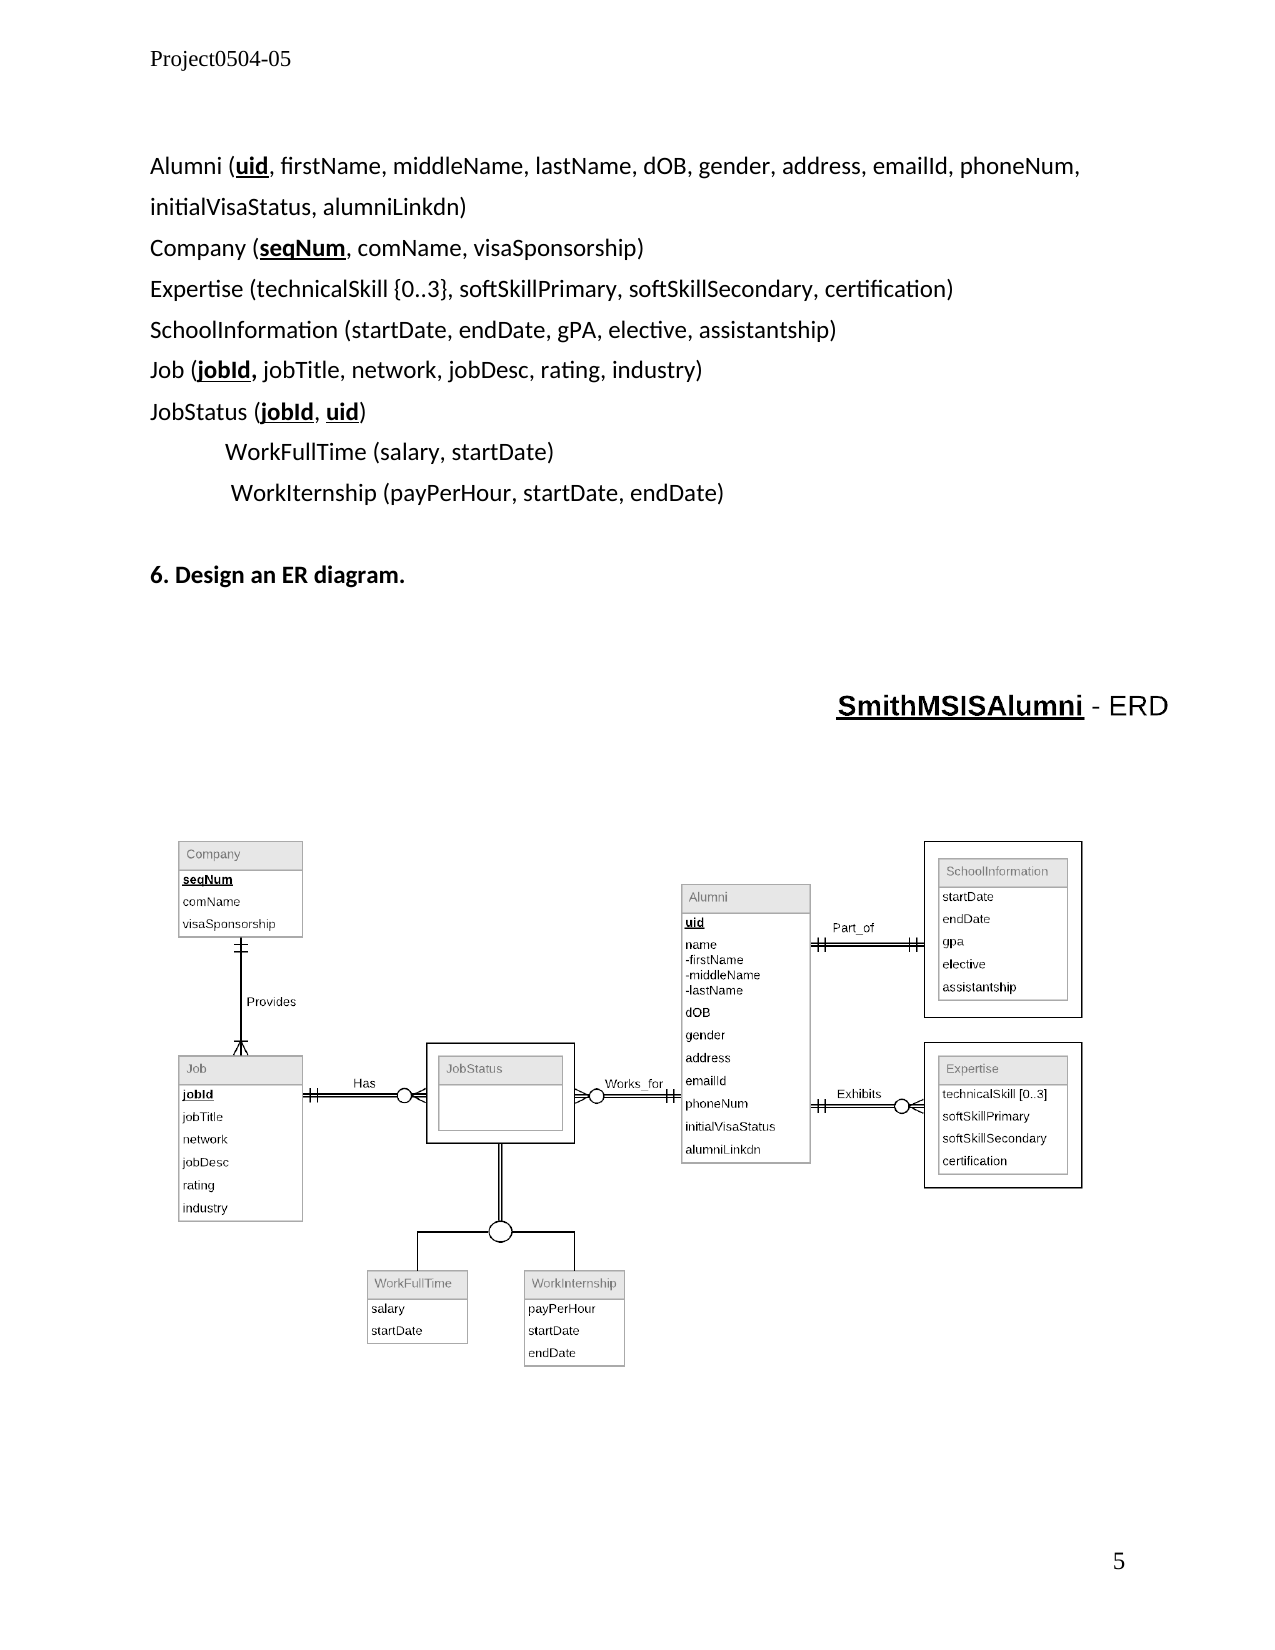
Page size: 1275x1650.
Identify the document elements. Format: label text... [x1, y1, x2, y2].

text initialVisaStatus, alumniLinkdn) [150, 191, 1125, 221]
text JobStatus (jobId, uid) [150, 396, 1125, 426]
text Job (jobId, jobTitle, network, jobDesc, rating, industry) [150, 355, 1125, 385]
text WorkFullTime (salary, startDate) [150, 437, 1125, 467]
text SchoolInformation (startDate, endDate, gPA, elective, assistantship) [150, 314, 1125, 344]
picture [150, 641, 1210, 1394]
text 6. Design an ER diagram. [150, 559, 1125, 590]
text Company (seqNum, comName, visaSponsorship) [150, 232, 1125, 262]
text WorkIternship (payPerHour, startDate, endDate) [150, 477, 1125, 508]
text Alumni (uid, firstName, middleName, lastName, dOB, gender, address, emailId, phoneNum, [150, 150, 1125, 181]
text Expertise (technicalSkill {0..3}, softSkillPrimary, softSkillSecondary, certification) [150, 273, 1125, 303]
